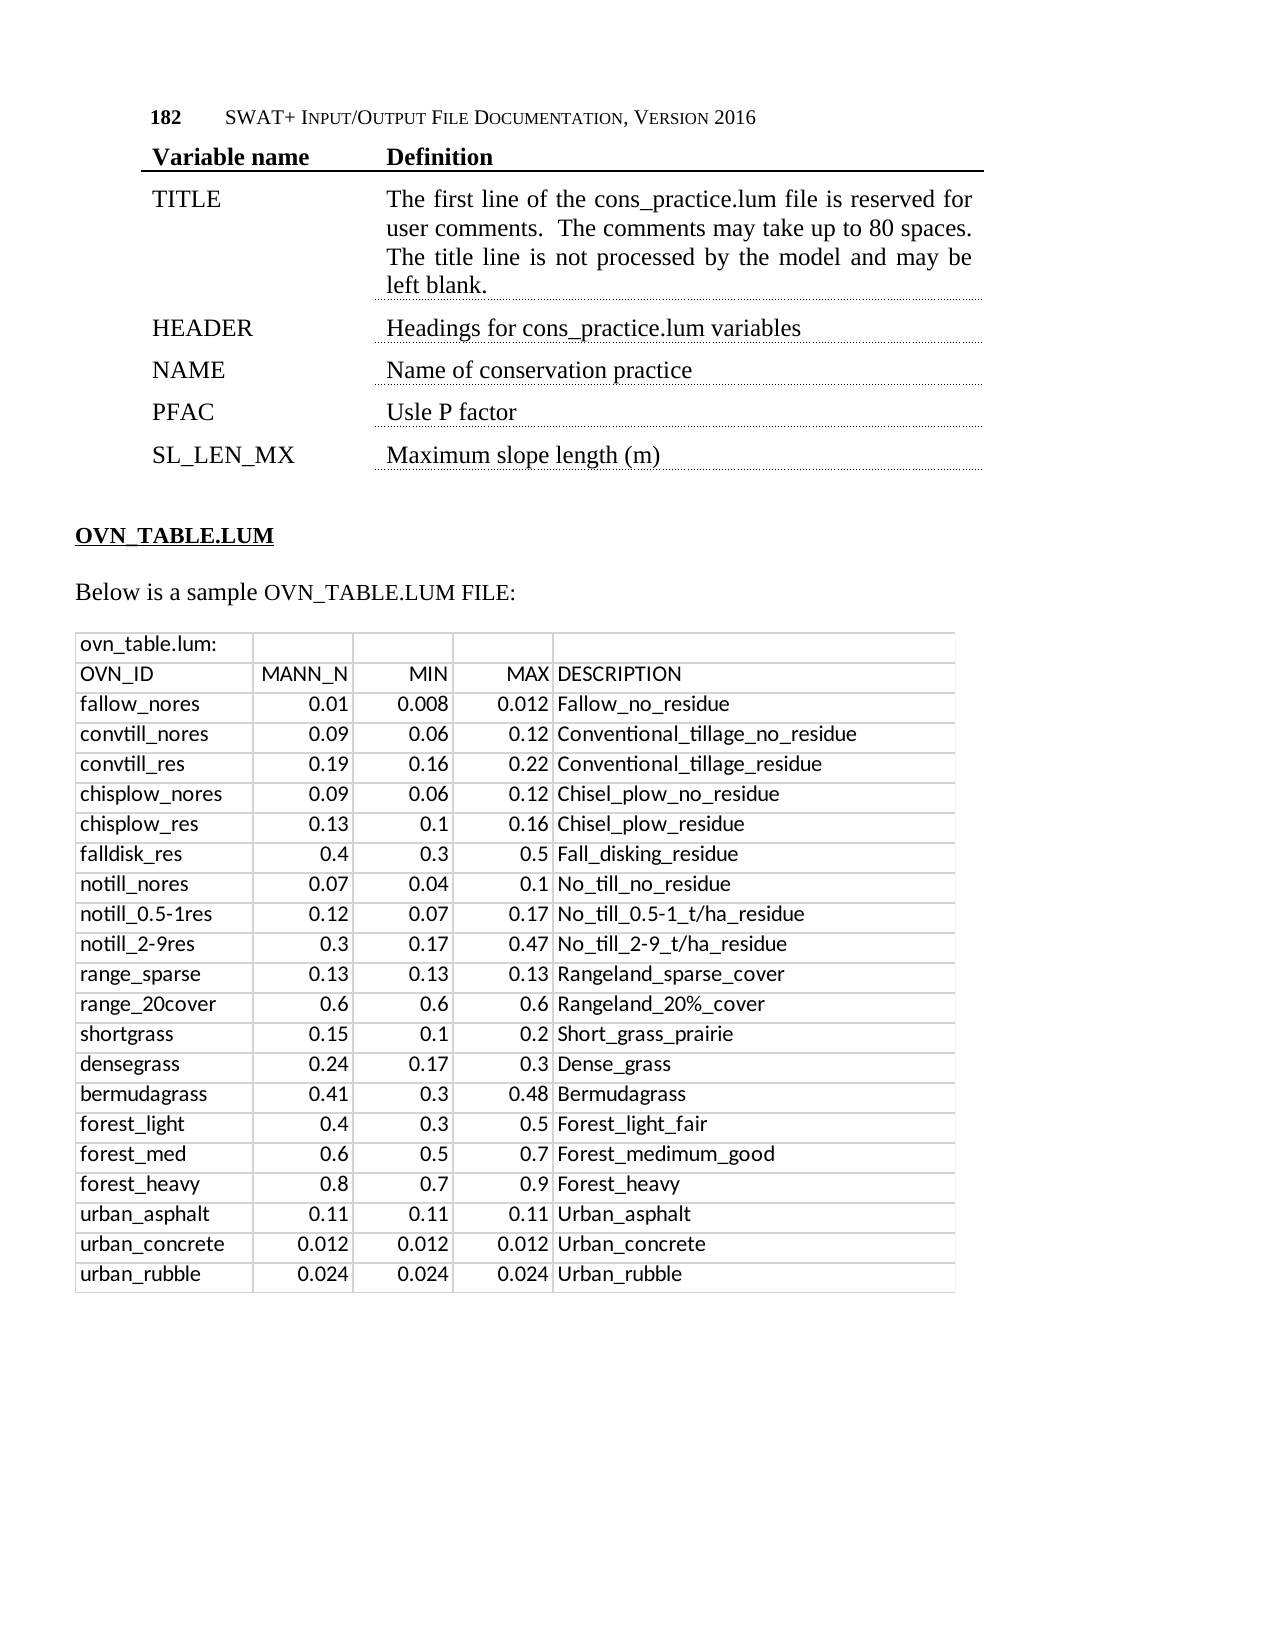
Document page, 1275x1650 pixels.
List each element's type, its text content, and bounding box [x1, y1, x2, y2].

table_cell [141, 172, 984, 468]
text OVN_TABLE.LUM [75, 522, 1200, 549]
text Below is a sample OVN_TABLE.LUM FILE: [75, 577, 1200, 606]
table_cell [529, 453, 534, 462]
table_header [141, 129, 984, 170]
